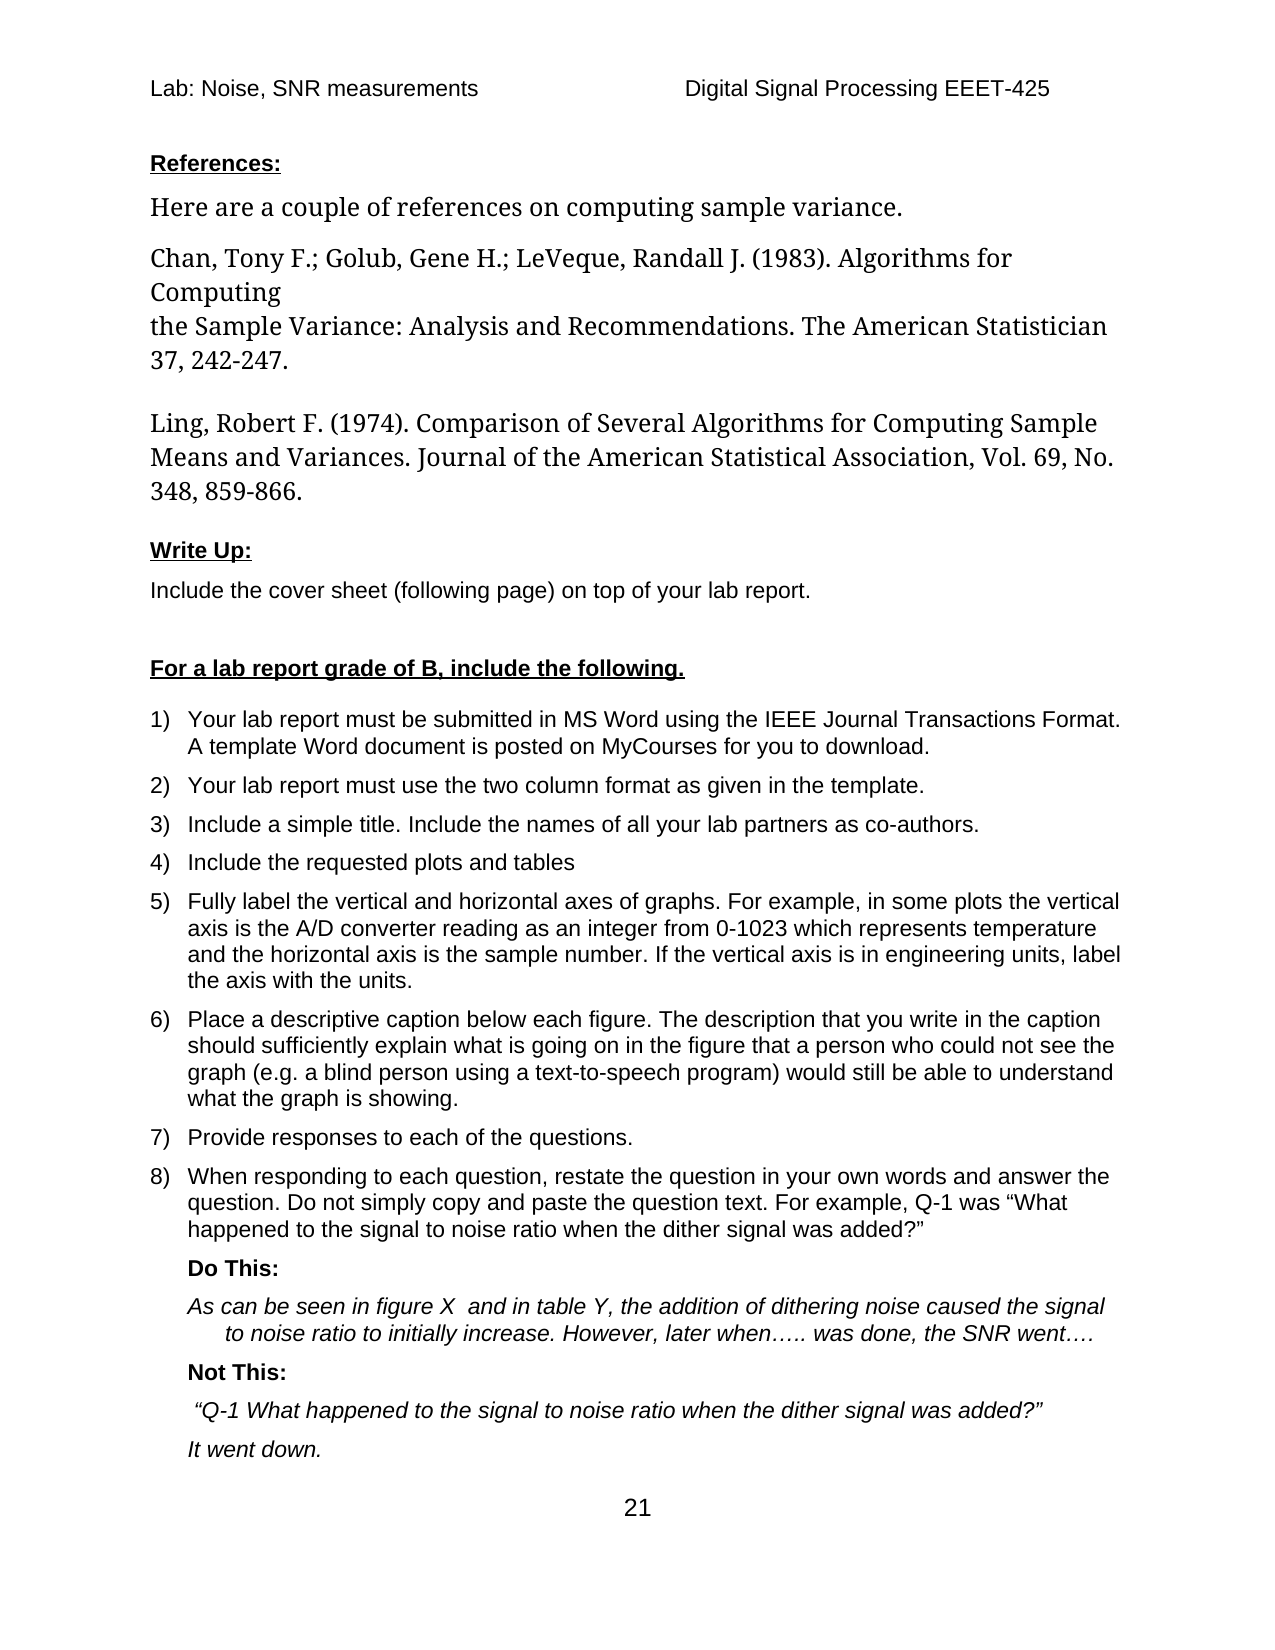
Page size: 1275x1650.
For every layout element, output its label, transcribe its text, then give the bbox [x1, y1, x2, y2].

text For a lab report grade of B, include the following. [150, 654, 1125, 681]
list Provide responses to each of the questions. [150, 1124, 1125, 1150]
text the Sample Variance: Analysis and Recommendations. The American Statistician 37, 242-247. [150, 309, 1125, 377]
text Not This: [187, 1358, 1125, 1385]
list Include a simple title. Include the names of all your lab partners as co-authors. [150, 811, 1125, 837]
list Include the requested plots and tables [150, 849, 1125, 876]
text Here are a couple of references on computing sample variance. [150, 189, 1125, 223]
list Your lab report must be submitted in MS Word using the IEEE Journal Transactions Format. A template Word document is posted on MyCourses for you to download. [150, 706, 1125, 759]
text “Q-1 What happened to the signal to noise ratio when the dither signal was added?” [187, 1397, 1125, 1424]
text Chan, Tony F.; Golub, Gene H.; LeVeque, Randall J. (1983). Algorithms for Computing [150, 241, 1125, 309]
text It went down. [187, 1436, 1125, 1463]
text Include the cover sheet (following page) on top of your lab report. [150, 577, 1125, 603]
text Ling, Robert F. (1974). Comparison of Several Algorithms for Computing Sample Means and Variances. Journal of the American Statistical Association, Vol. 69, No. 348, 859-866. [150, 406, 1125, 508]
text Write Up: [150, 537, 1125, 564]
text Do This: [187, 1254, 1125, 1281]
list Fully label the vertical and horizontal axes of graphs. For example, in some plots the vertical axis is the A/D converter reading as an integer from 0-1023 which represents temperature and the horizontal axis is the sample number. If the vertical axis is in engineering units, label the axis with the units. [150, 888, 1125, 994]
list Your lab report must use the two column format as given in the template. [150, 772, 1125, 798]
list When responding to each question, restate the question in your own words and answer the question. Do not simply copy and paste the question text. For example, Q-1 was “What happened to the signal to noise ratio when the dither signal was added?” [150, 1163, 1125, 1242]
list Place a descriptive caption below each figure. The description that you write in the caption should sufficiently explain what is going on in the figure that a person who could not see the graph (e.g. a blind person using a text-to-speech program) would still be able to understand what the graph is showing. [150, 1006, 1125, 1112]
text References: [150, 150, 1125, 176]
text As can be seen in figure X and in table Y, the addition of dithering noise caused the signal to noise ratio to initially increase. However, later when….. was done, the SNR went…. [187, 1293, 1125, 1346]
